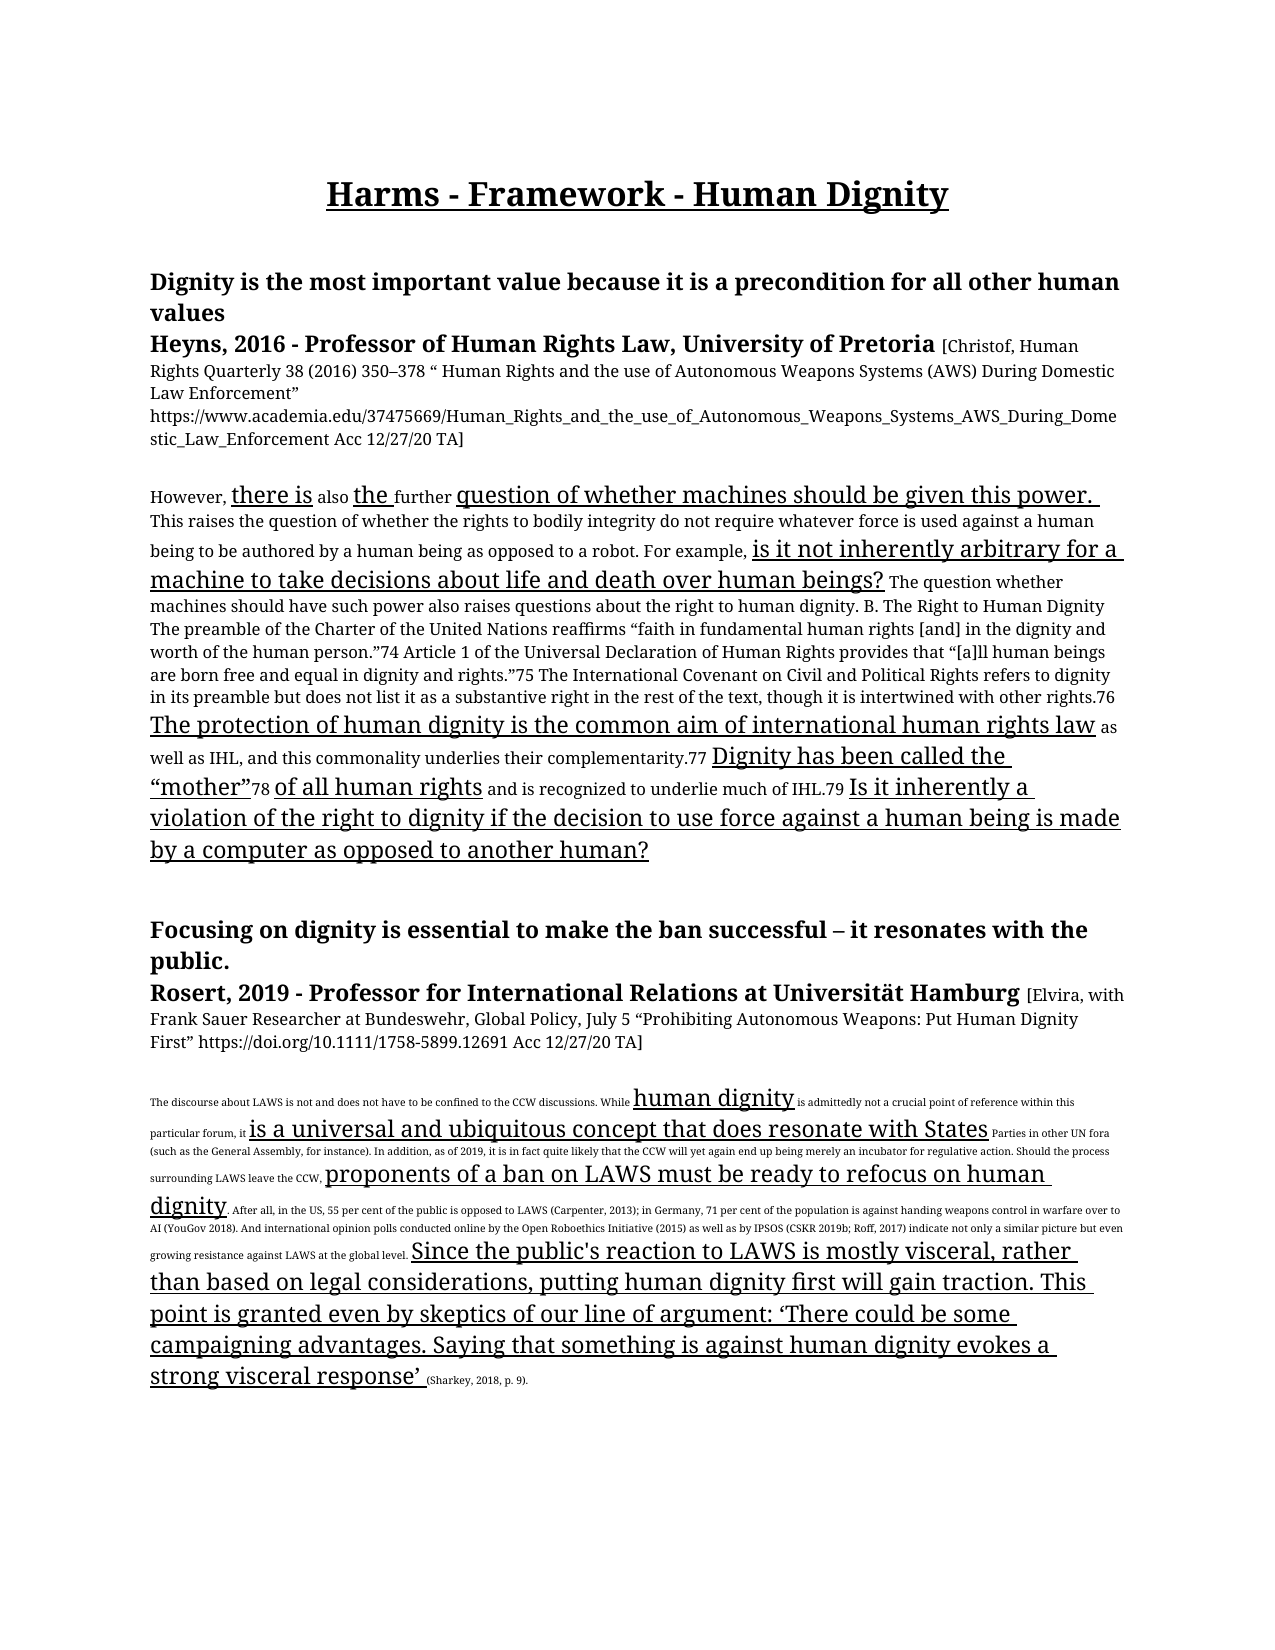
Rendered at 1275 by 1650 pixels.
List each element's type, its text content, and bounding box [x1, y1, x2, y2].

text The discourse about LAWS is not and does not have to be confined to the CCW discussions. While human dignity is admittedly not a crucial point of reference within this particular forum, it is a universal and ubiquitous concept that does resonate with States Parties in other UN fora (such as the General Assembly, for instance). In addition, as of 2019, it is in fact quite likely that the CCW will yet again end up being merely an incubator for regulative action. Should the process surrounding LAWS leave the CCW, proponents of a ban on LAWS must be ready to refocus on human dignity. After all, in the US, 55 per cent of the public is opposed to LAWS (Carpenter, 2013); in Germany, 71 per cent of the population is against handing weapons control in warfare over to AI (YouGov 2018). And international opinion polls conducted online by the Open Roboethics Initiative (2015) as well as by IPSOS (CSKR 2019b; Roff, 2017) indicate not only a similar picture but even growing resistance against LAWS at the global level. Since the public's reaction to LAWS is mostly visceral, rather than based on legal considerations, putting human dignity first will gain traction. This point is granted even by skeptics of our line of argument: ‘There could be some campaigning advantages. Saying that something is against human dignity evokes a strong visceral response’ (Sharkey, 2018, p. 9). [150, 1082, 1125, 1391]
subtitle Dignity is the most important value because it is a precondition for all other human values [150, 266, 1125, 328]
text Rosert, 2019 - Professor for International Relations at Universität Hamburg [Elvira, with Frank Sauer Researcher at Bundeswehr, Global Policy, July 5 “Prohibiting Autonomous Weapons: Put Human Dignity First” https://doi.org/10.1111/1758-5899.12691 Acc 12/27/20 TA] [150, 977, 1125, 1053]
text Heyns, 2016 - Professor of Human Rights Law, University of Pretoria [Christof, Human Rights Quarterly 38 (2016) 350–378 “ Human Rights and the use of Autonomous Weapons Systems (AWS) During Domestic Law Enforcement” https://www.academia.edu/37475669/Human_Rights_and_the_use_of_Autonomous_Weapons_Systems_AWS_During_Domestic_Law_Enforcement Acc 12/27/20 TA] [150, 328, 1125, 450]
text However, there is also the further question of whether machines should be given this power. This raises the question of whether the rights to bodily integrity do not require whatever force is used against a human being to be authored by a human being as opposed to a robot. For example, is it not inherently arbitrary for a machine to take decisions about life and death over human beings? The question whether machines should have such power also raises questions about the right to human dignity. B. The Right to Human Dignity The preamble of the Charter of the United Nations reaffirms “faith in fundamental human rights [and] in the dignity and worth of the human person.”74 Article 1 of the Universal Declaration of Human Rights provides that “[a]ll human beings are born free and equal in dignity and rights.”75 The International Covenant on Civil and Political Rights refers to dignity in its preamble but does not list it as a substantive right in the rest of the text, though it is intertwined with other rights.76 The protection of human dignity is the common aim of international human rights law as well as IHL, and this commonality underlies their complementarity.77 Dignity has been called the “mother”78 of all human rights and is recognized to underlie much of IHL.79 Is it inherently a violation of the right to dignity if the decision to use force against a human being is made by a computer as opposed to another human? [150, 478, 1125, 865]
subtitle Harms - Framework - Human Dignity [150, 171, 1125, 216]
subtitle Focusing on dignity is essential to make the ban successful – it resonates with the public. [150, 914, 1125, 977]
